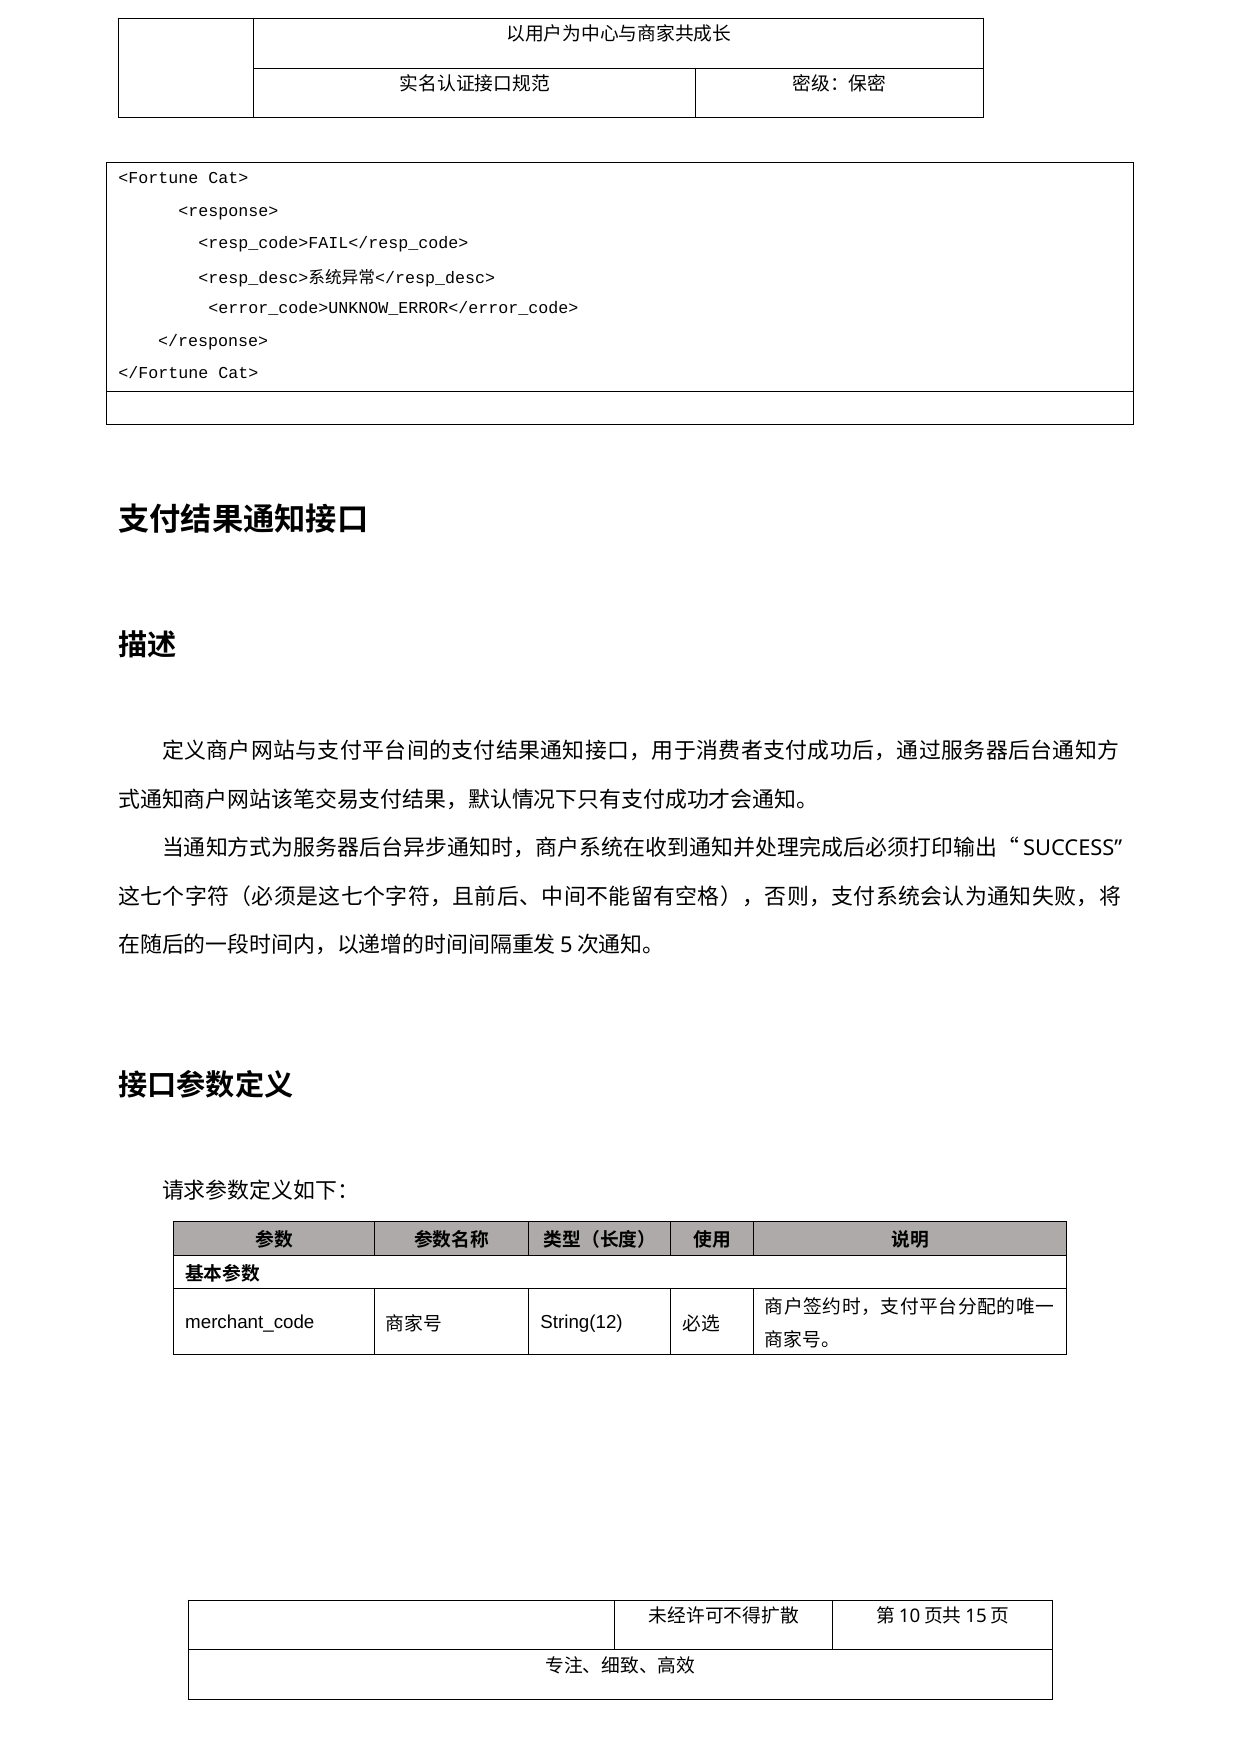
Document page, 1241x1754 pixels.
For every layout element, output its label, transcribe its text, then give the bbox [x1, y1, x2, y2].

table_header 使用 [671, 1222, 753, 1255]
table_cell String(12) [529, 1289, 670, 1354]
table_cell 基本参数 [174, 1256, 1066, 1288]
table_cell merchant_code [174, 1289, 374, 1354]
table_cell 商家号 [375, 1289, 528, 1354]
text 定义商户网站与支付平台间的支付结果通知接口，用于消费者支付成功后，通过服务器后台通知方式通知商户网站该笔交易支付结果，默认情况下只有支付成功才会通知。 [118, 733, 1122, 814]
table_header 类型（长度） [529, 1222, 670, 1255]
subtitle 支付结果通知接口 [118, 485, 1122, 550]
text 请求参数定义如下： [118, 1173, 1122, 1205]
table_header 说明 [754, 1222, 1066, 1255]
text 当通知方式为服务器后台异步通知时，商户系统在收到通知并处理完成后必须打印输出“SUCCESS”这七个字符（必须是这七个字符，且前后、中间不能留有空格），否则，支付系统会认为通知失败，将在随后的一段时间内，以递增的时间间隔重发5次通知。 [118, 830, 1122, 960]
subtitle 接口参数定义 [118, 1050, 1122, 1115]
table_header 参数 [174, 1222, 374, 1255]
table_header 参数名称 [375, 1222, 528, 1255]
table_cell [107, 392, 1133, 424]
subtitle 描述 [118, 610, 1122, 675]
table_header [107, 163, 1133, 391]
table_cell 必选 [671, 1289, 753, 1354]
table_cell 商户签约时，支付平台分配的唯一商家号。 [754, 1289, 1066, 1354]
